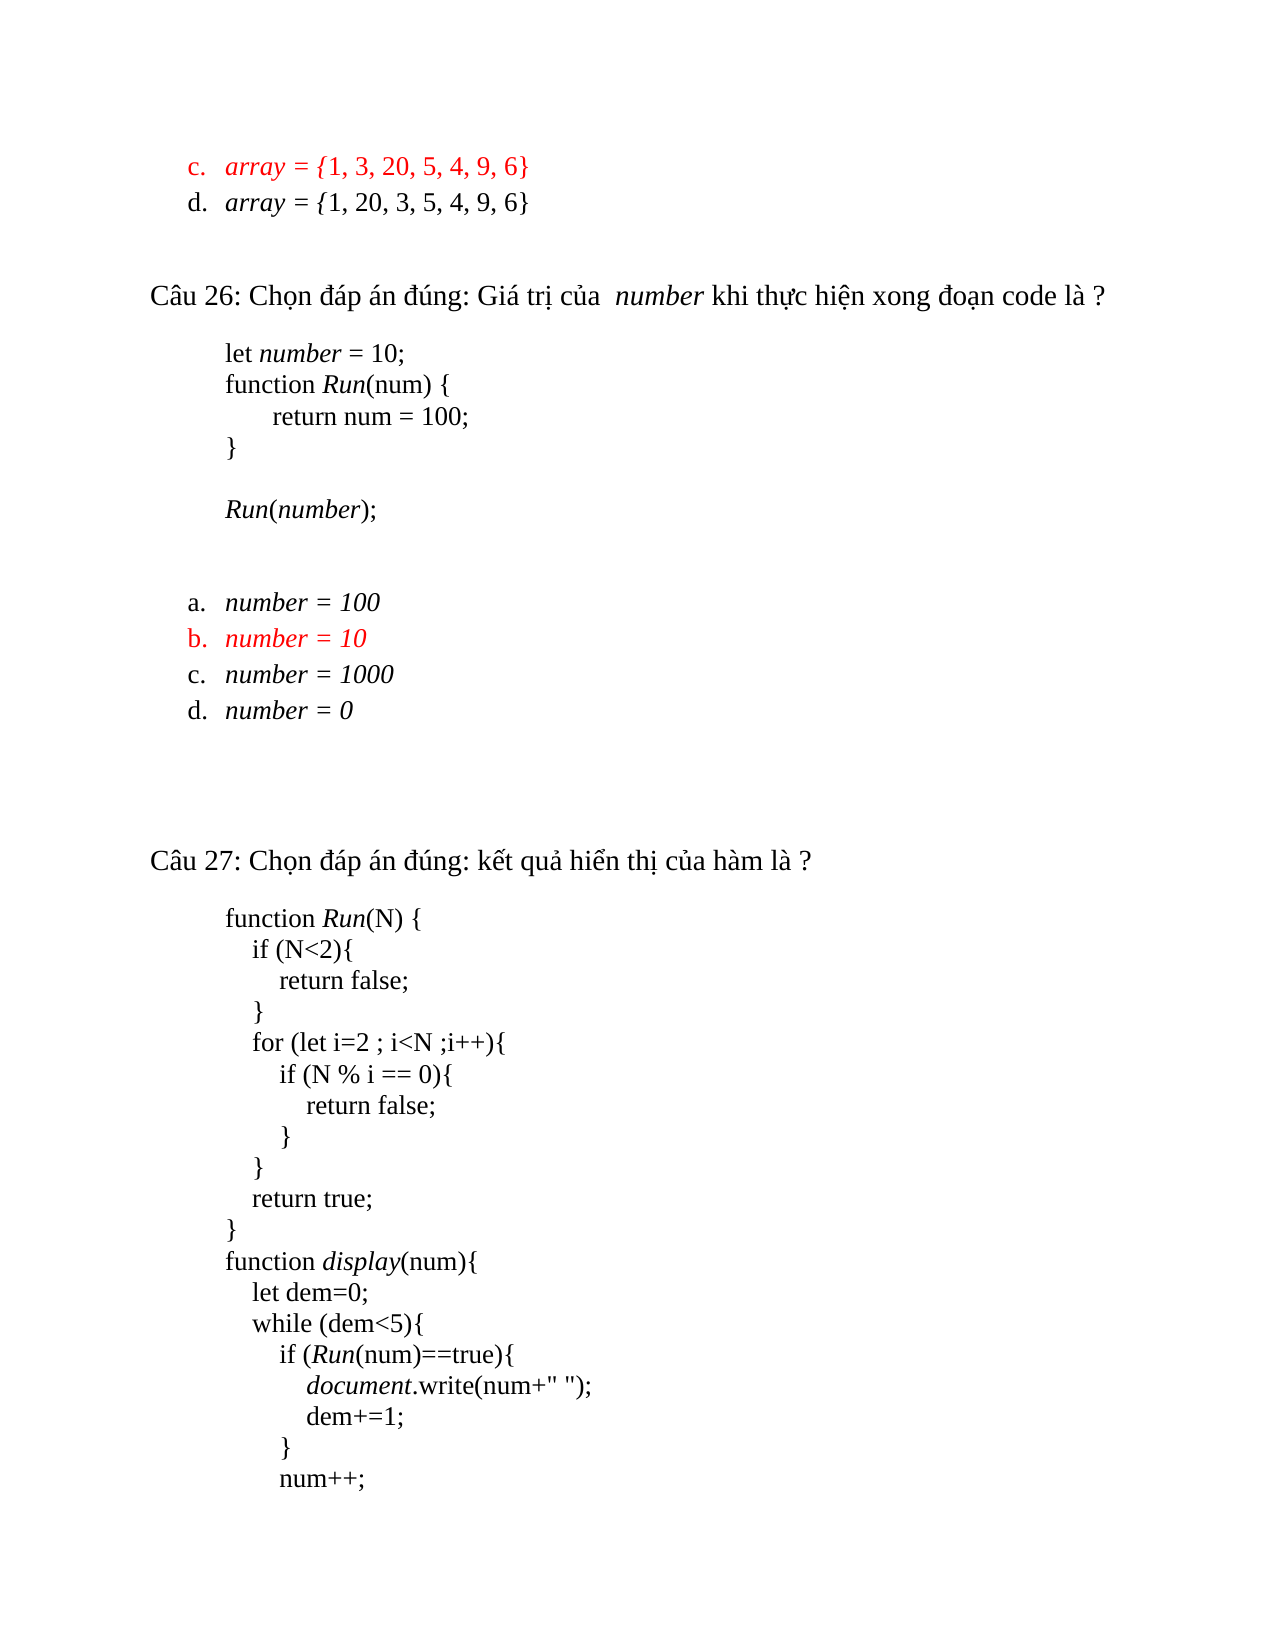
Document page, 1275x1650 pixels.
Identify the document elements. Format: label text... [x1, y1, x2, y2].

text Câu 26: Chọn đáp án đúng: Giá trị của number khi thực hiện xong đoạn code là ? [150, 278, 1125, 312]
list number = 0 [187, 694, 1125, 725]
text Câu 27: Chọn đáp án đúng: kết quả hiển thị của hàm là ? [150, 843, 1125, 876]
list number = 10 [187, 622, 1125, 653]
list number = 100 [187, 587, 1125, 618]
list array = {1, 3, 20, 5, 4, 9, 6} [187, 150, 1125, 181]
text Run(number); [225, 493, 1125, 524]
text let number = 10; function Run(num) { return num = 100; } [225, 337, 1125, 462]
list array = {1, 20, 3, 5, 4, 9, 6} [187, 186, 1125, 217]
list number = 1000 [187, 658, 1125, 689]
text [225, 902, 1125, 1494]
